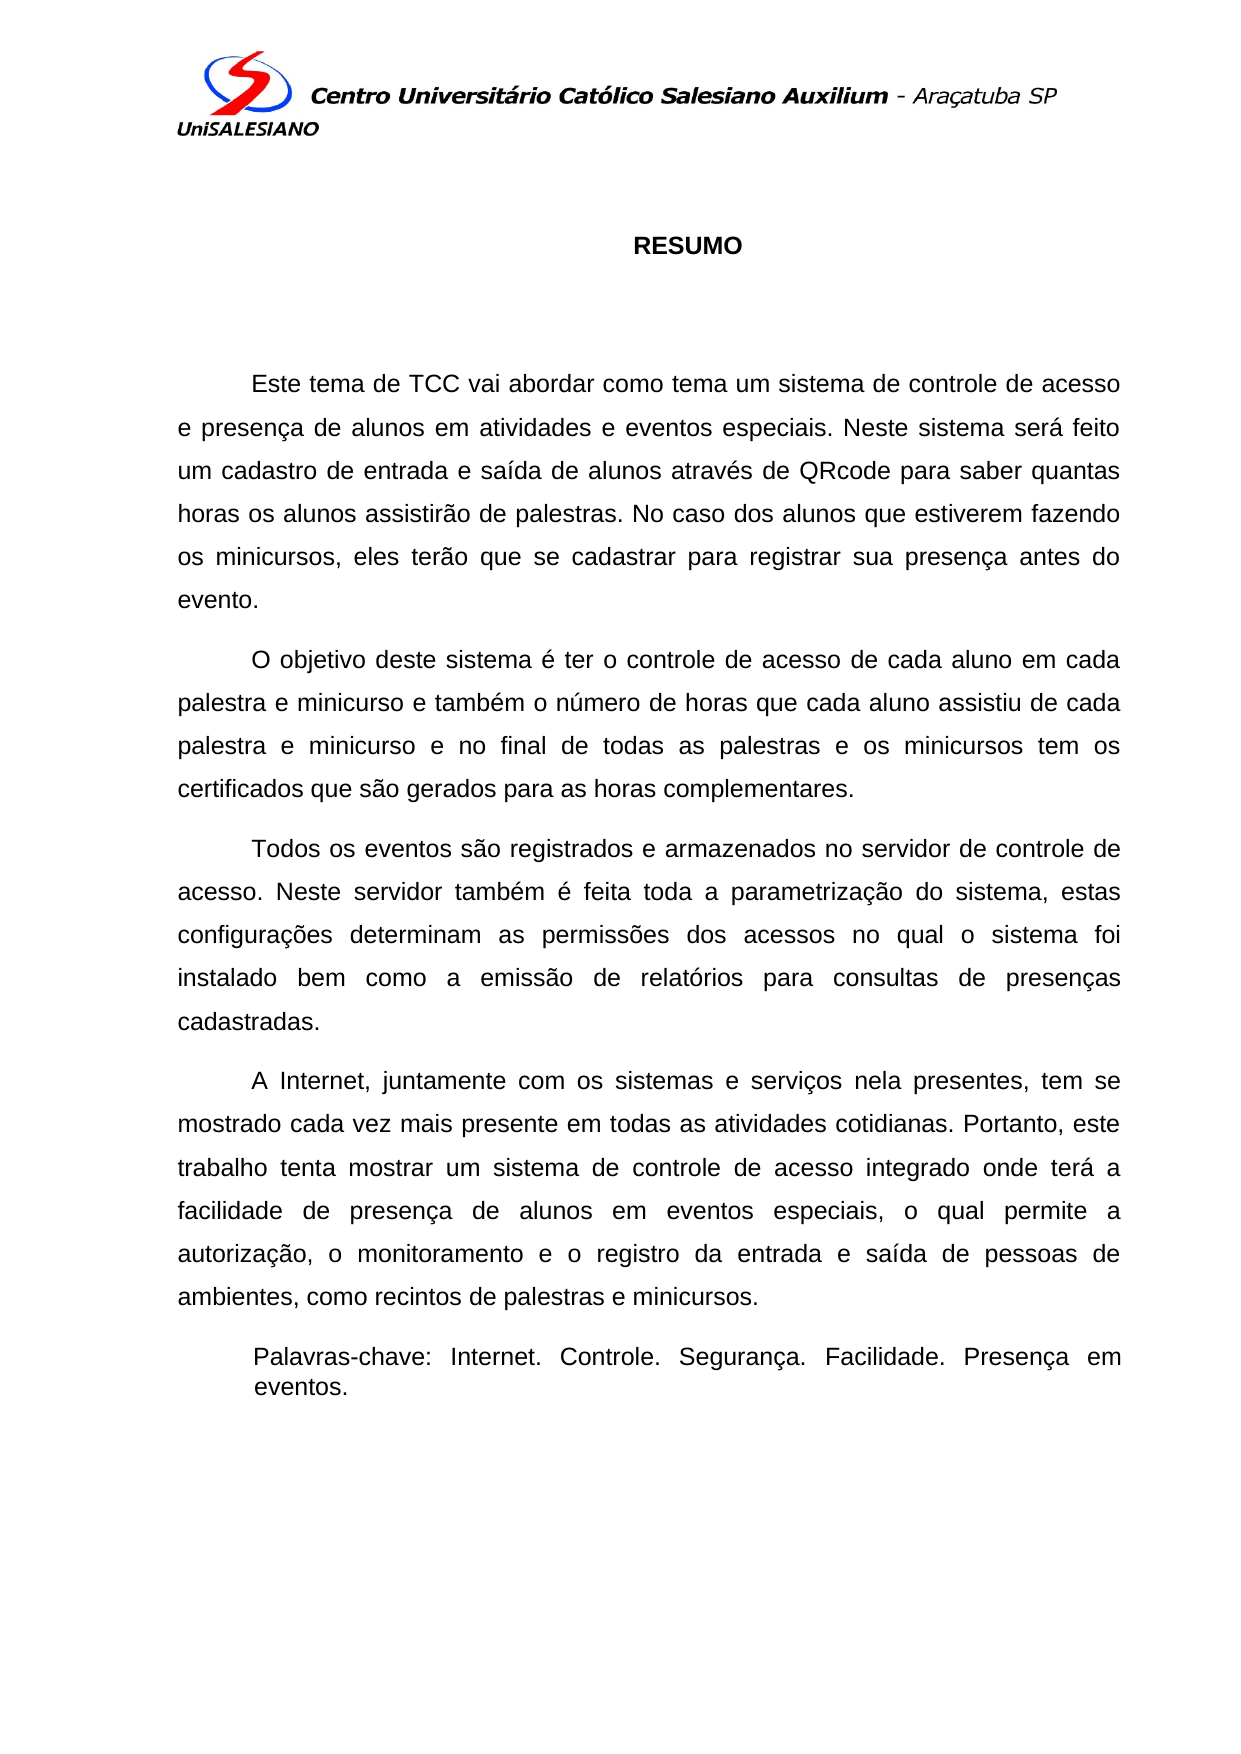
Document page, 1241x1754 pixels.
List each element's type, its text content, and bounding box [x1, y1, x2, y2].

text Palavras-chave: Internet. Controle. Segurança. Facilidade. Presença em eventos. [253, 1342, 1122, 1400]
picture [177, 51, 1057, 136]
text O objetivo deste sistema é ter o controle de acesso de cada aluno em cada palestra e minicurso e também o número de horas que cada aluno assistiu de cada palestra e minicurso e no final de todas as palestras e os minicursos tem os certificados que são gerados para as horas complementares. [177, 645, 1122, 803]
text A Internet, juntamente com os sistemas e serviços nela presentes, tem se mostrado cada vez mais presente em todas as atividades cotidianas. Portanto, este trabalho tenta mostrar um sistema de controle de acesso integrado onde terá a facilidade de presença de alunos em eventos especiais, o qual permite a autorização, o monitoramento e o registro da entrada e saída de pessoas de ambientes, como recintos de palestras e minicursos. [177, 1066, 1122, 1311]
text Este tema de TCC vai abordar como tema um sistema de controle de acesso e presença de alunos em atividades e eventos especiais. Neste sistema será feito um cadastro de entrada e saída de alunos através de QRcode para saber quantas horas os alunos assistirão de palestras. No caso dos alunos que estiverem fazendo os minicursos, eles terão que se cadastrar para registrar sua presença antes do evento. [177, 369, 1122, 614]
text Todos os eventos são registrados e armazenados no servidor de controle de acesso. Neste servidor também é feita toda a parametrização do sistema, estas configurações determinam as permissões dos acessos no qual o sistema foi instalado bem como a emissão de relatórios para consultas de presenças cadastradas. [177, 834, 1122, 1035]
subtitle RESUMO [254, 231, 1121, 260]
